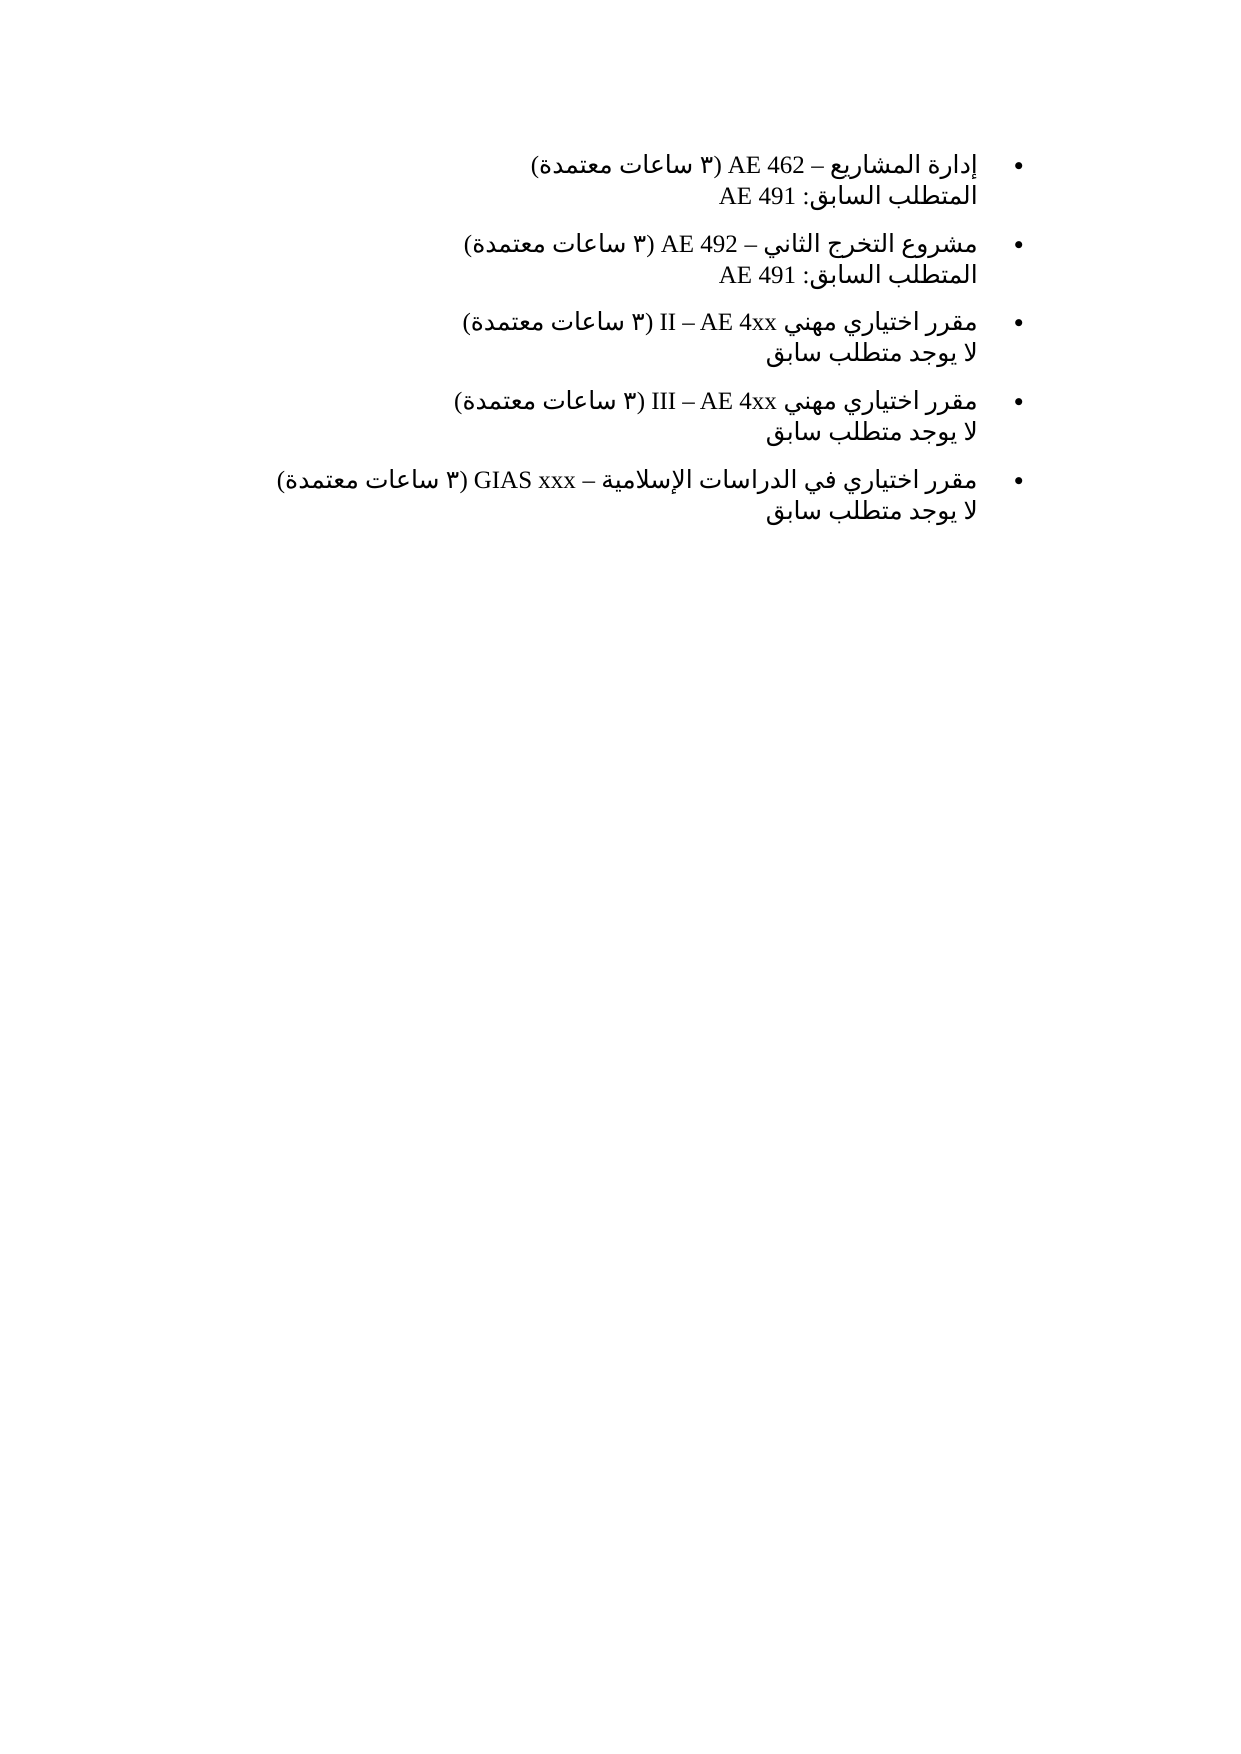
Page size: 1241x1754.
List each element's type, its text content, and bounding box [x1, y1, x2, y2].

list مشروع التخرج الثاني – AE 492 (٣ ساعات معتمدة) المتطلب السابق: AE 491 [187, 229, 1015, 288]
list مقرر اختياري في الدراسات الإسلامية – GIAS xxx (٣ ساعات معتمدة) لا يوجد متطلب سابق [187, 465, 1015, 525]
list مقرر اختياري مهني III – AE 4xx (٣ ساعات معتمدة) لا يوجد متطلب سابق [187, 386, 1015, 446]
list إدارة المشاريع – AE 462 (٣ ساعات معتمدة) المتطلب السابق: AE 491 [187, 150, 1015, 210]
list مقرر اختياري مهني II – AE 4xx (٣ ساعات معتمدة) لا يوجد متطلب سابق [187, 307, 1015, 367]
